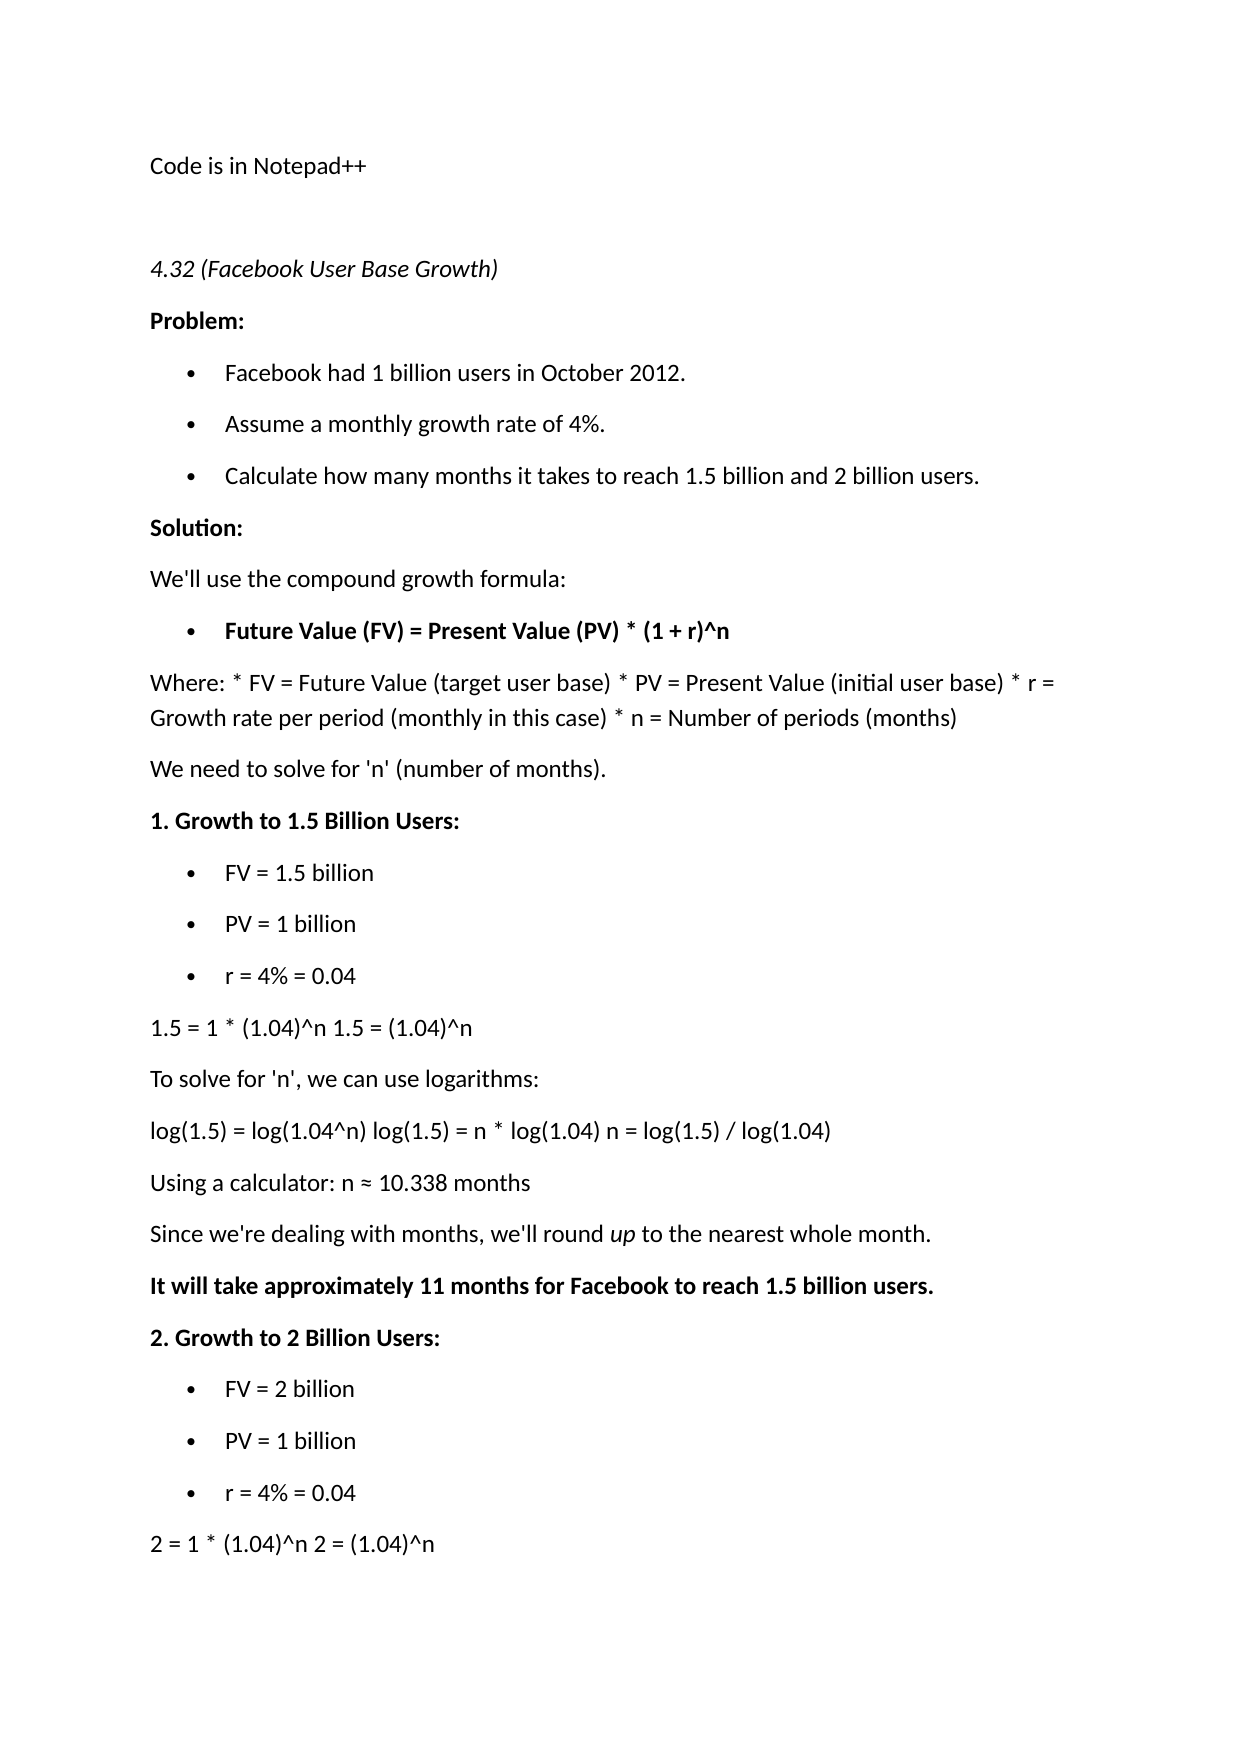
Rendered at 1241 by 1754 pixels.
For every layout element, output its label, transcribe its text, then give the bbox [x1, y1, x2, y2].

text Where: * FV = Future Value (target user base) * PV = Present Value (initial user base) * r = Growth rate per period (monthly in this case) * n = Number of periods (months) [150, 667, 1090, 732]
text We'll use the compound growth formula: [150, 563, 1090, 594]
list FV = 2 billion [187, 1373, 1090, 1404]
text 2. Growth to 2 Billion Users: [150, 1322, 1090, 1352]
list Assume a monthly growth rate of 4%. [187, 408, 1090, 439]
text Problem: [150, 305, 1090, 336]
text 1. Growth to 1.5 Billion Users: [150, 805, 1090, 836]
text 2 = 1 * (1.04)^n 2 = (1.04)^n [150, 1528, 1090, 1559]
text We need to solve for 'n' (number of months). [150, 753, 1090, 784]
text Code is in Notepad++ [150, 150, 1090, 181]
list PV = 1 billion [187, 1425, 1090, 1456]
list r = 4% = 0.04 [187, 1477, 1090, 1507]
text Using a calculator: n ≈ 10.338 months [150, 1167, 1090, 1197]
text 4.32 (Facebook User Base Growth) [150, 253, 1090, 284]
list Calculate how many months it takes to reach 1.5 billion and 2 billion users. [187, 460, 1090, 491]
list PV = 1 billion [187, 908, 1090, 939]
list r = 4% = 0.04 [187, 960, 1090, 991]
text To solve for 'n', we can use logarithms: [150, 1063, 1090, 1094]
text 1.5 = 1 * (1.04)^n 1.5 = (1.04)^n [150, 1012, 1090, 1042]
list FV = 1.5 billion [187, 857, 1090, 887]
list Future Value (FV) = Present Value (PV) * (1 + r)^n [187, 615, 1090, 646]
text Solution: [150, 512, 1090, 542]
list Facebook had 1 billion users in October 2012. [187, 357, 1090, 387]
text Since we're dealing with months, we'll round up to the nearest whole month. [150, 1218, 1090, 1249]
text log(1.5) = log(1.04^n) log(1.5) = n * log(1.04) n = log(1.5) / log(1.04) [150, 1115, 1090, 1146]
text It will take approximately 11 months for Facebook to reach 1.5 billion users. [150, 1270, 1090, 1301]
